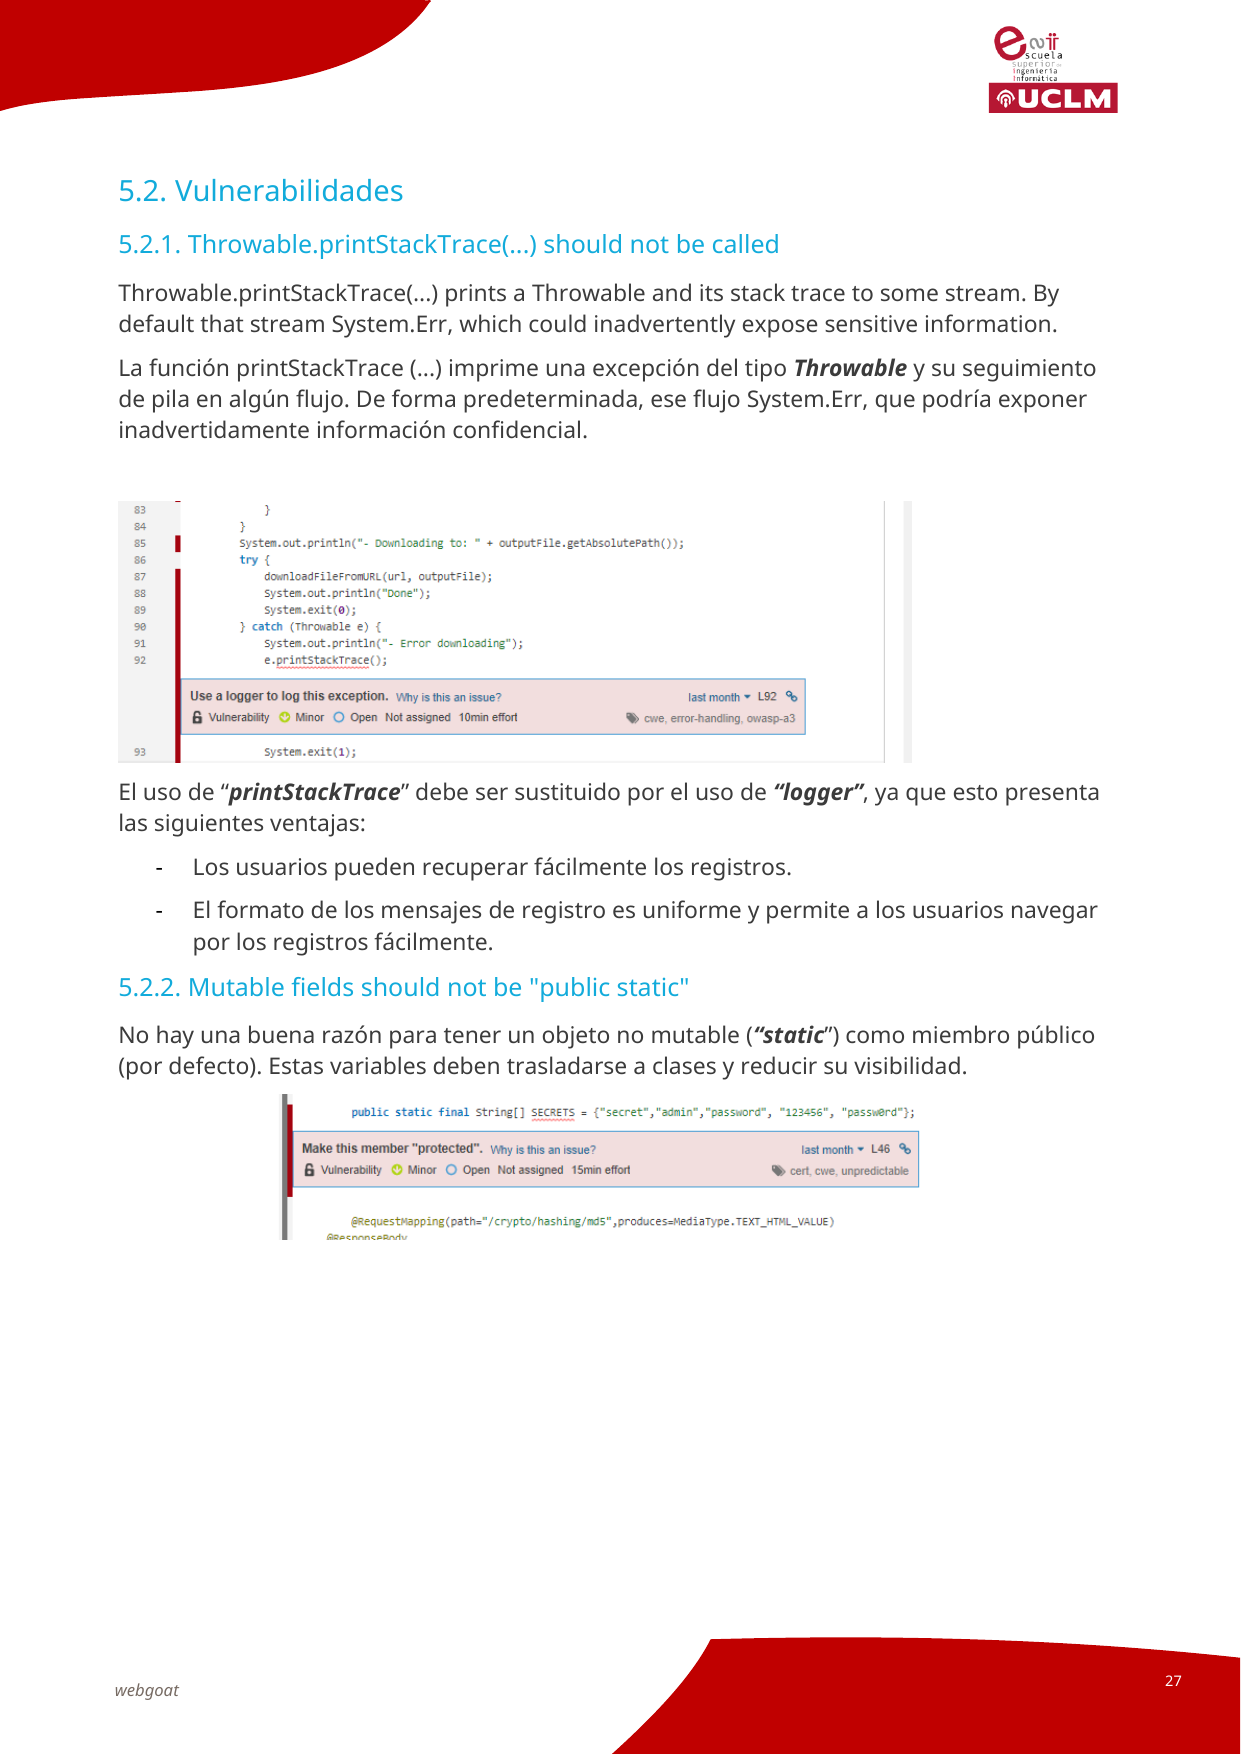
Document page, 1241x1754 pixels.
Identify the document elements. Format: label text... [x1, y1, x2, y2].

text Throwable.printStackTrace(...) prints a Throwable and its stack trace to some stream. By default that stream System.Err, which could inadvertently expose sensitive information. [118, 276, 1122, 339]
picture [278, 1094, 962, 1240]
subtitle Mutable fields should not be "public static" [118, 969, 1122, 1003]
text El uso de “printStackTrace” debe ser sustituido por el uso de “logger”, ya que esto presenta las siguientes ventajas: [118, 775, 1122, 838]
text No hay una buena razón para tener un objeto no mutable (“static”) como miembro público (por defecto). Estas variables deben trasladarse a clases y reducir su visibilidad. [118, 1019, 1122, 1082]
picture [988, 25, 1118, 113]
subtitle Throwable.printStackTrace(...) should not be called [118, 227, 1122, 261]
subtitle Vulnerabilidades [118, 170, 1122, 210]
list Los usuarios pueden recuperar fácilmente los registros. [155, 850, 1122, 882]
list El formato de los mensajes de registro es uniforme y permite a los usuarios navegar por los registros fácilmente. [155, 894, 1122, 957]
picture [118, 501, 912, 763]
text La función printStackTrace (...) imprime una excepción del tipo Throwable y su seguimiento de pila en algún flujo. De forma predeterminada, ese flujo System.Err, que podría exponer inadvertidamente información confidencial. [118, 351, 1122, 445]
